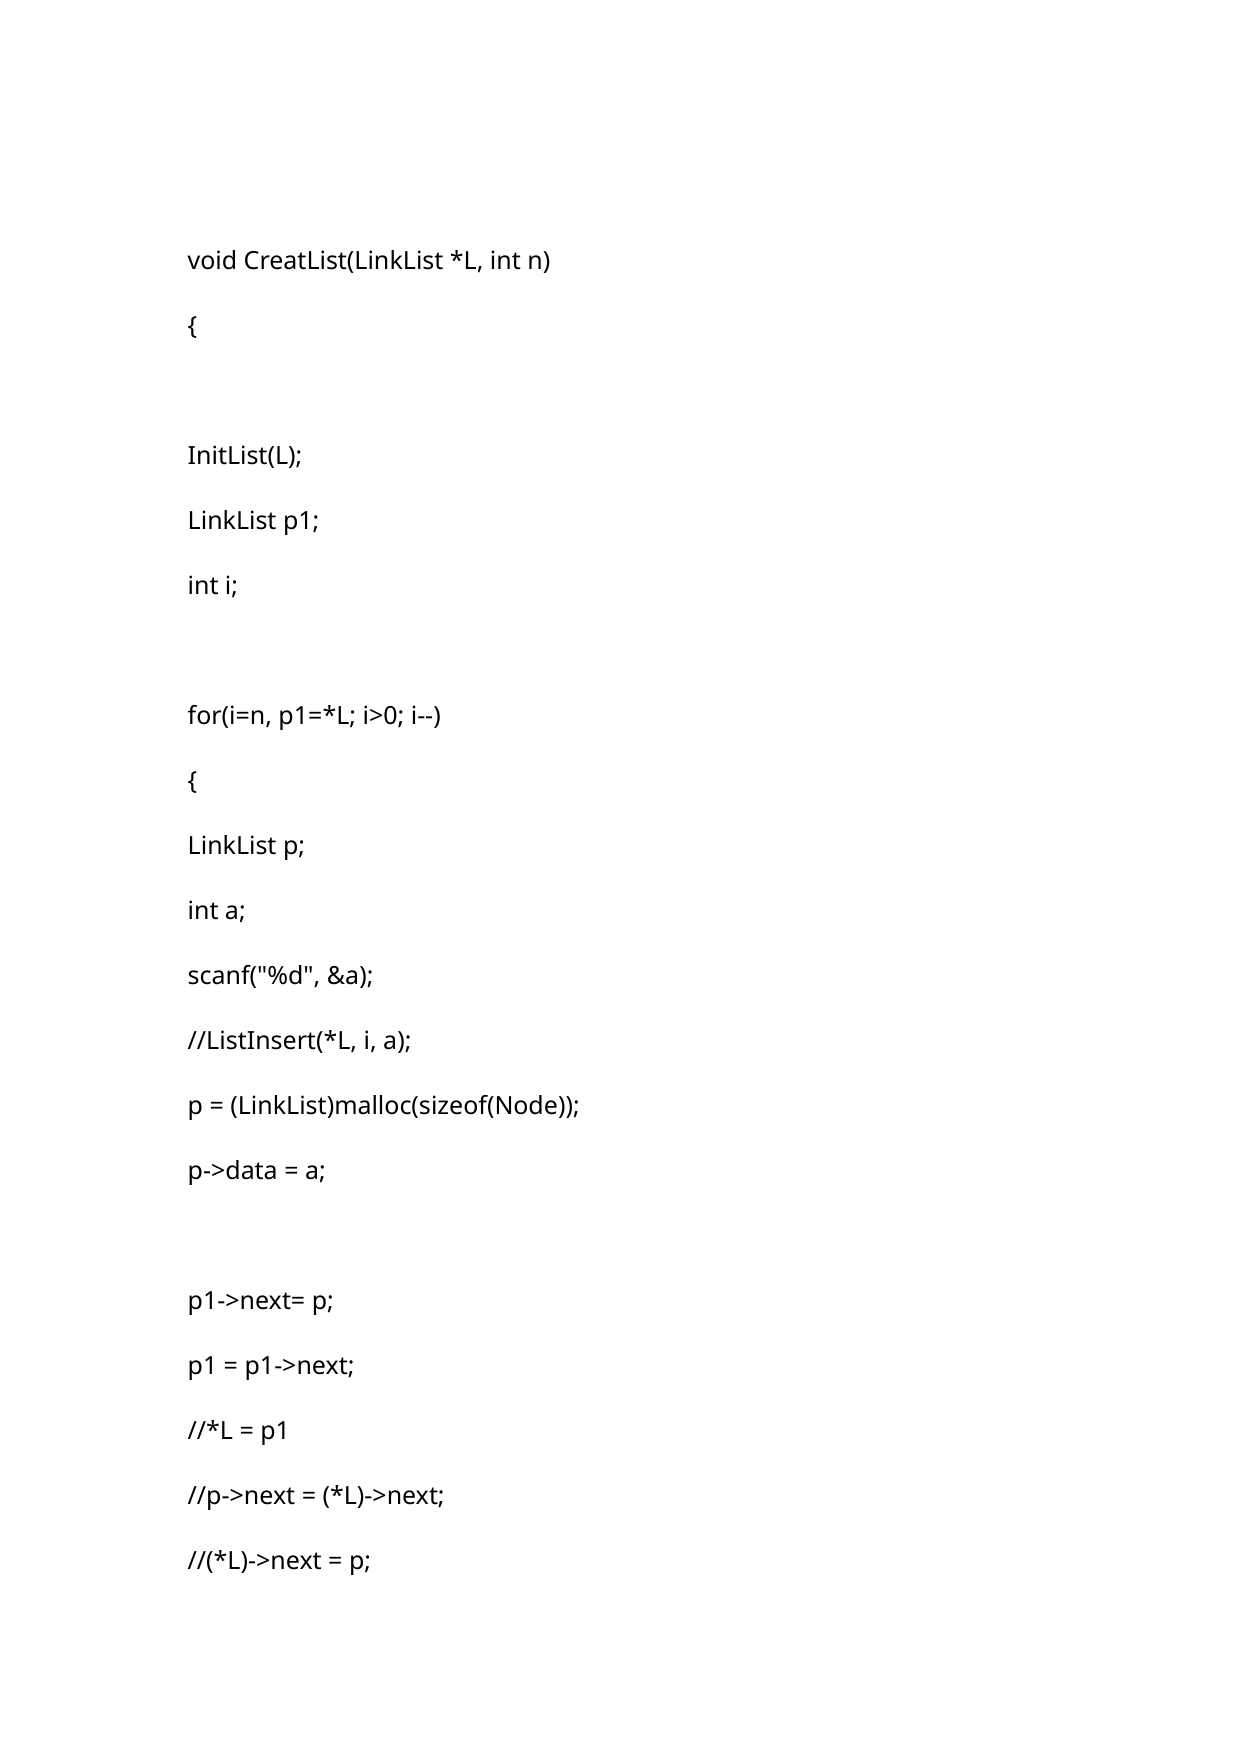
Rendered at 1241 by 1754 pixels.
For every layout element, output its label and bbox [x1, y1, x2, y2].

text [187, 162, 1053, 1592]
